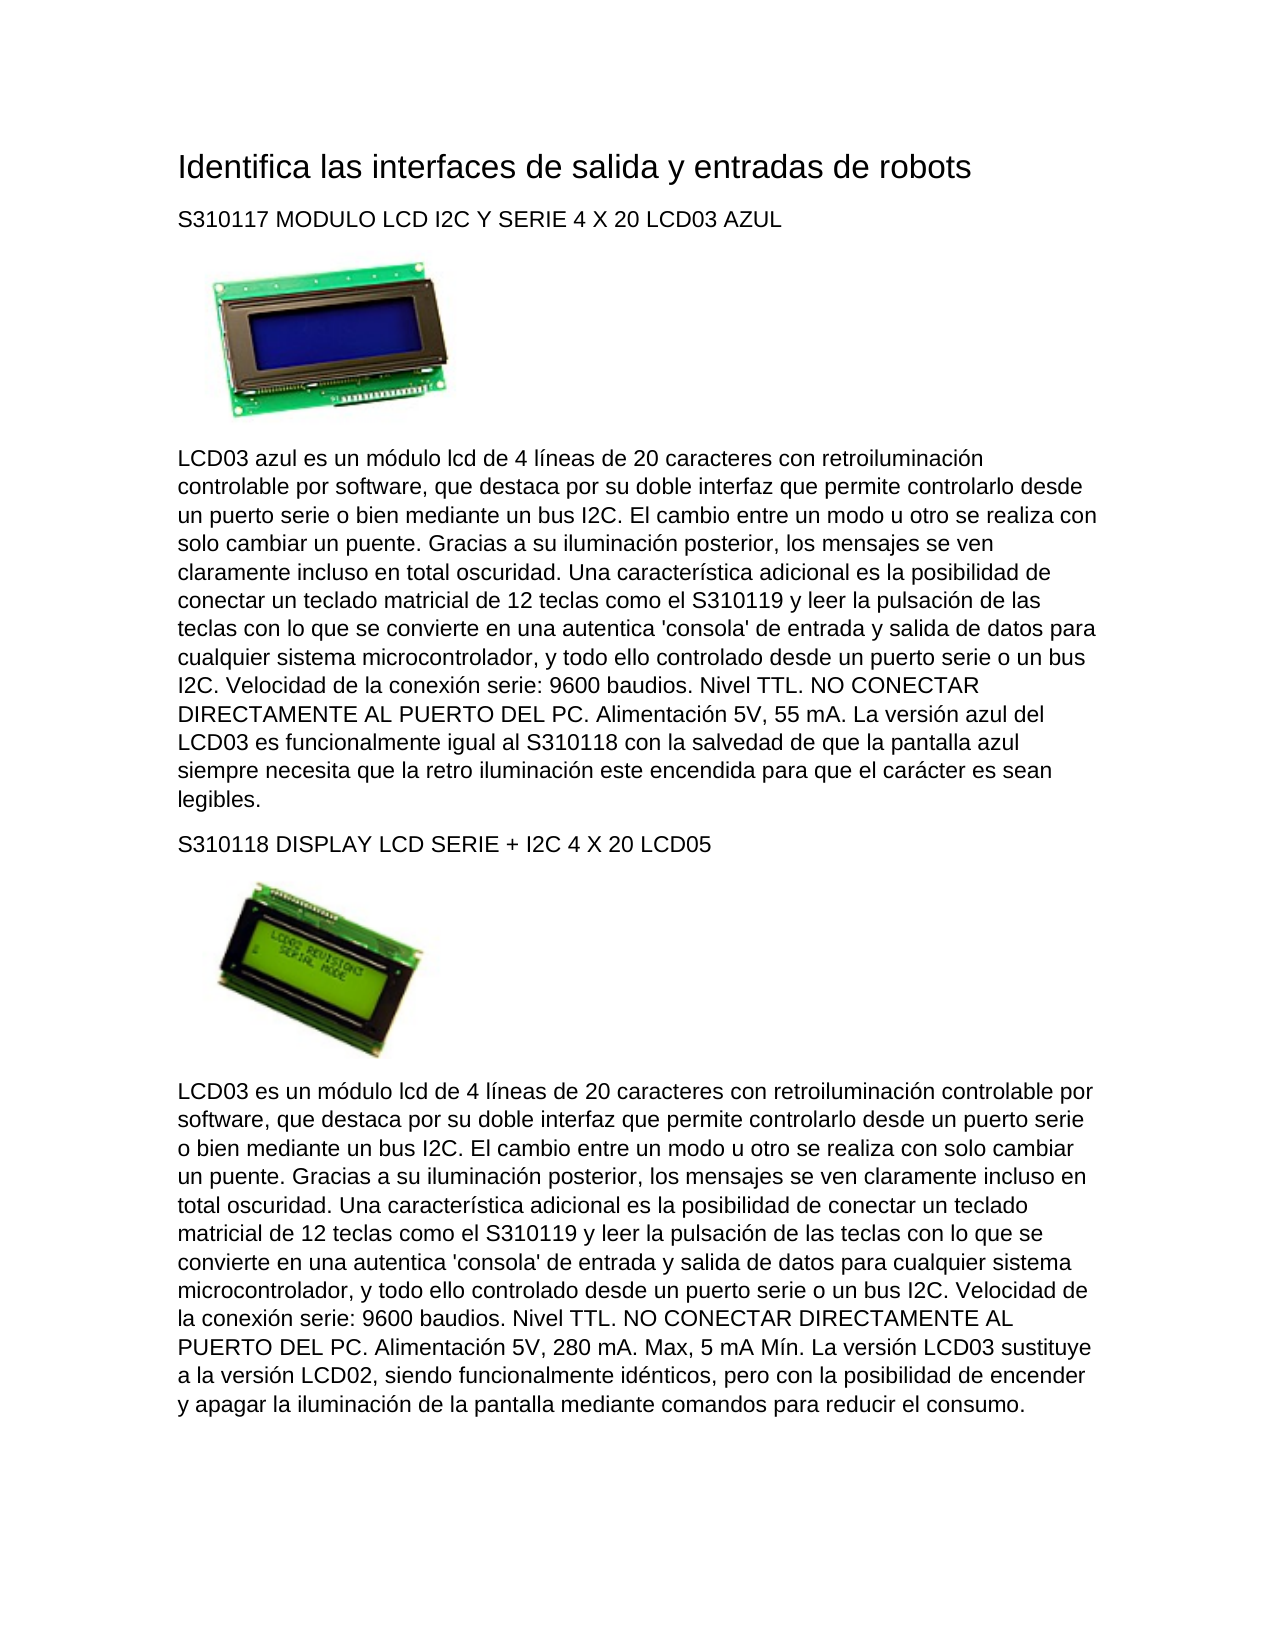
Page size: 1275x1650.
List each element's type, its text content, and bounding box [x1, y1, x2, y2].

text LCD03 es un módulo lcd de 4 líneas de 20 caracteres con retroiluminación controlable por software, que destaca por su doble interfaz que permite controlarlo desde un puerto serie o bien mediante un bus I2C. El cambio entre un modo u otro se realiza con solo cambiar un puente. Gracias a su iluminación posterior, los mensajes se ven claramente incluso en total oscuridad. Una característica adicional es la posibilidad de conectar un teclado matricial de 12 teclas como el S310119 y leer la pulsación de las teclas con lo que se convierte en una autentica 'consola' de entrada y salida de datos para cualquier sistema microcontrolador, y todo ello controlado desde un puerto serie o un bus I2C. Velocidad de la conexión serie: 9600 baudios. Nivel TTL. NO CONECTAR DIRECTAMENTE AL PUERTO DEL PC. Alimentación 5V, 280 mA. Max, 5 mA Mín. La versión LCD03 sustituye a la versión LCD02, siendo funcionalmente idénticos, pero con la posibilidad de encender y apagar la iluminación de la pantalla mediante comandos para reducir el consumo. [177, 1078, 1098, 1417]
picture [177, 876, 460, 1059]
text LCD03 azul es un módulo lcd de 4 líneas de 20 caracteres con retroiluminación controlable por software, que destaca por su doble interfaz que permite controlarlo desde un puerto serie o bien mediante un bus I2C. El cambio entre un modo u otro se realiza con solo cambiar un puente. Gracias a su iluminación posterior, los mensajes se ven claramente incluso en total oscuridad. Una característica adicional es la posibilidad de conectar un teclado matricial de 12 teclas como el S310119 y leer la pulsación de las teclas con lo que se convierte en una autentica 'consola' de entrada y salida de datos para cualquier sistema microcontrolador, y todo ello controlado desde un puerto serie o un bus I2C. Velocidad de la conexión serie: 9600 baudios. Nivel TTL. NO CONECTAR DIRECTAMENTE AL PUERTO DEL PC. Alimentación 5V, 55 mA. La versión azul del LCD03 es funcionalmente igual al S310118 con la salvedad de que la pantalla azul siempre necesita que la retro iluminación este encendida para que el carácter es sean legibles. [177, 445, 1098, 812]
picture [177, 250, 485, 426]
text S310117 MODULO LCD I2C Y SERIE 4 X 20 LCD03 AZUL [177, 206, 1098, 232]
text Identifica las interfaces de salida y entradas de robots [177, 148, 1098, 186]
text S310118 DISPLAY LCD SERIE + I2C 4 X 20 LCD05 [177, 831, 1098, 857]
